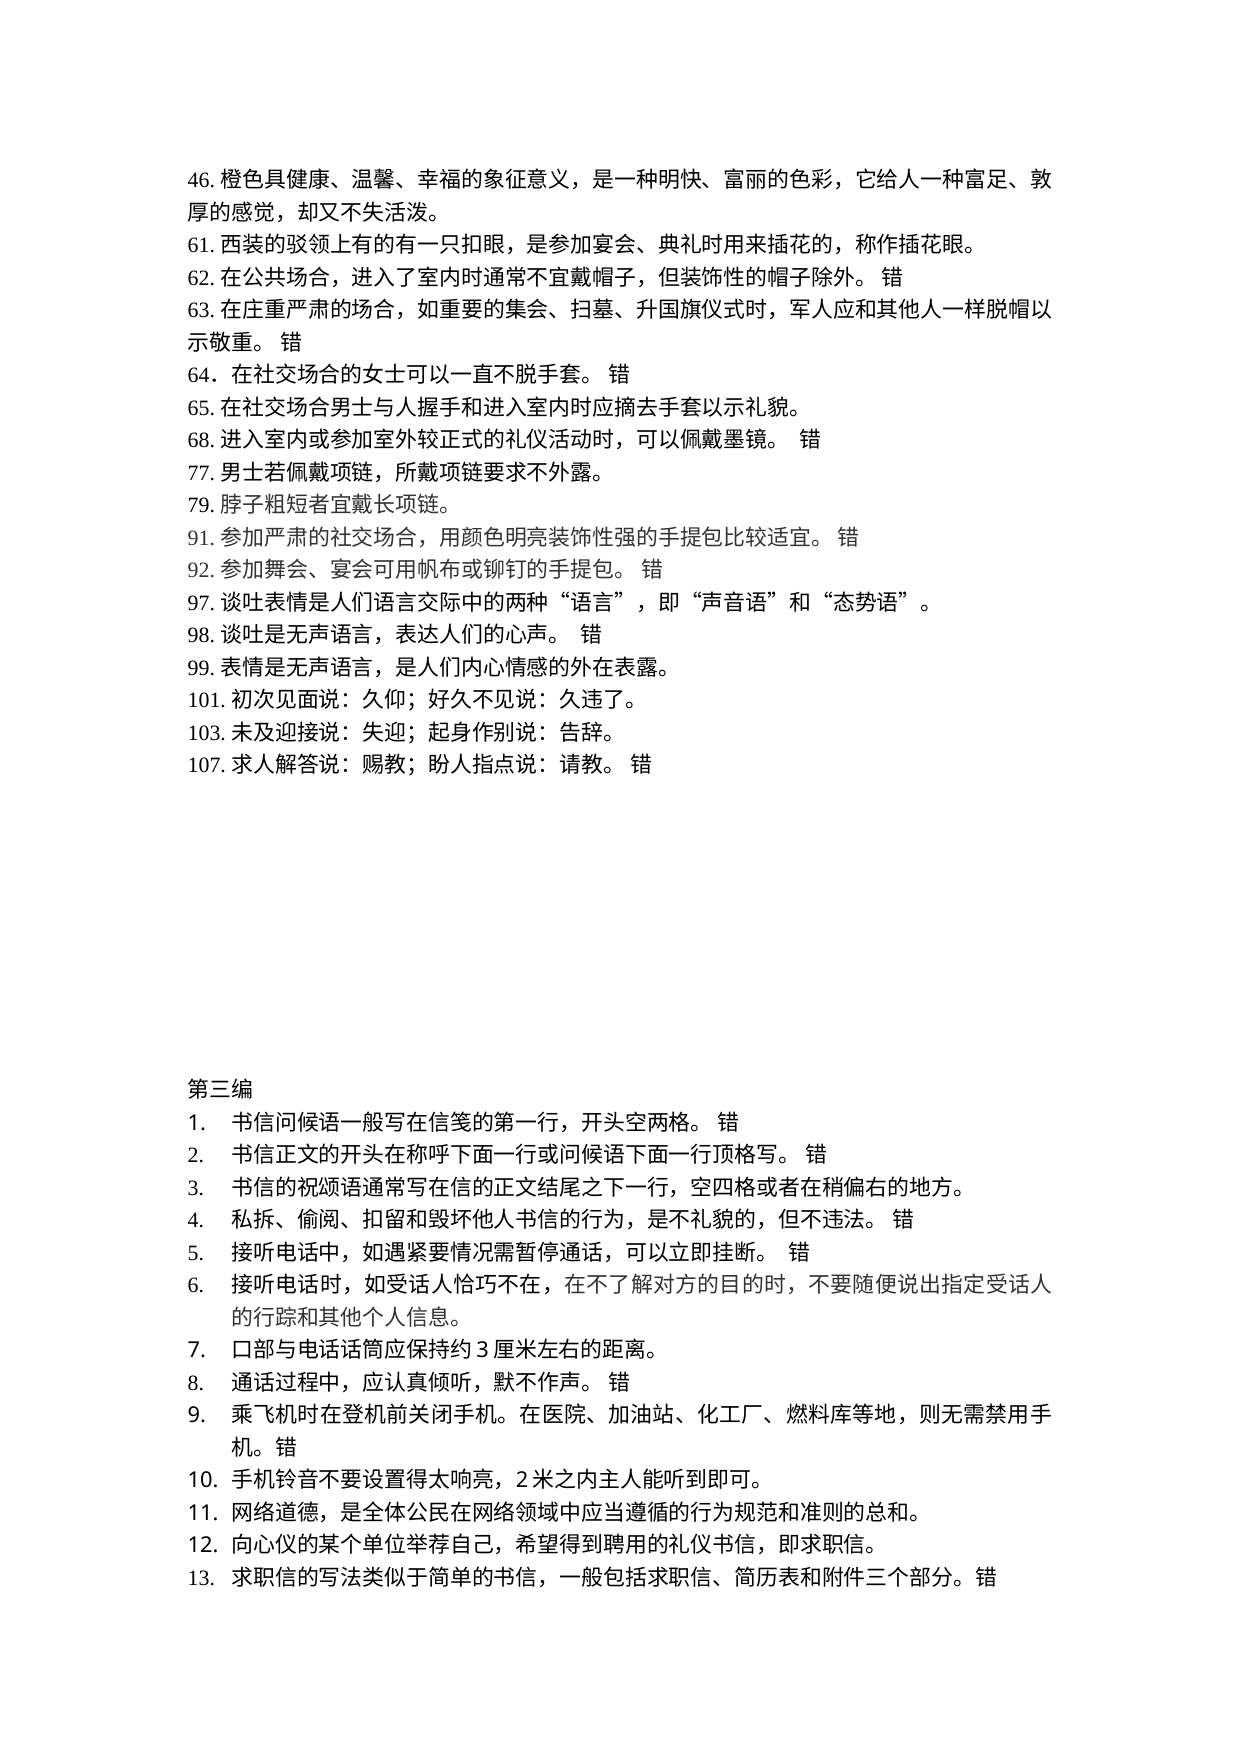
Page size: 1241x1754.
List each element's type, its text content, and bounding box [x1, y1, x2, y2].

list 书信正文的开头在称呼下面一行或问候语下面一行顶格写。 错 [187, 1137, 1053, 1169]
text 65. 在社交场合男士与人握手和进入室内时应摘去手套以示礼貌。 [187, 389, 1053, 422]
text 91. 参加严肃的社交场合，用颜色明亮装饰性强的手提包比较适宜。 错 [187, 519, 1053, 552]
text 107. 求人解答说：赐教；盼人指点说：请教。 错 [187, 747, 1053, 779]
text 99. 表情是无声语言，是人们内心情感的外在表露。 [187, 649, 1053, 682]
text 77. 男士若佩戴项链，所戴项链要求不外露。 [187, 454, 1053, 487]
text 62. 在公共场合，进入了室内时通常不宜戴帽子，但装饰性的帽子除外。 错 [187, 259, 1053, 292]
list 向心仪的某个单位举荐自己，希望得到聘用的礼仪书信，即求职信。 [187, 1527, 1053, 1559]
text 103. 未及迎接说：失迎；起身作别说：告辞。 [187, 714, 1053, 747]
text 第三编 [187, 1072, 1053, 1104]
text 101. 初次见面说：久仰；好久不见说：久违了。 [187, 682, 1053, 714]
list 手机铃音不要设置得太响亮，之内主人能听到即可。 [187, 1462, 1053, 1494]
list 接听电话中，如遇紧要情况需暂停通话，可以立即挂断。 错 [187, 1234, 1053, 1267]
list 求职信的写法类似于简单的书信，一般包括求职信、简历表和附件三个部分。错 [187, 1559, 1053, 1592]
text 79. 脖子粗短者宜戴长项链。 [187, 487, 1053, 519]
list 通话过程中，应认真倾听，默不作声。 错 [187, 1364, 1053, 1397]
list 接听电话时，如受话人恰巧不在，在不了解对方的目的时，不要随便说出指定受话人的行踪和其他个人信息。 [187, 1267, 1053, 1332]
text 63. 在庄重严肃的场合，如重要的集会、扫墓、升国旗仪式时，军人应和其他人一样脱帽以示敬重。 错 [187, 292, 1053, 357]
text 64．在社交场合的女士可以一直不脱手套。 错 [187, 357, 1053, 389]
text 68. 进入室内或参加室外较正式的礼仪活动时，可以佩戴墨镜。 错 [187, 422, 1053, 454]
list 书信问候语一般写在信笺的第一行，开头空两格。 错 [187, 1104, 1053, 1137]
text 61. 西装的驳领上有的有一只扣眼，是参加宴会、典礼时用来插花的，称作插花眼。 [187, 227, 1053, 259]
list 口部与电话话筒应保持约左右的距离。 [187, 1332, 1053, 1364]
list 私拆、偷阅、扣留和毁坏他人书信的行为，是不礼貌的，但不违法。 错 [187, 1202, 1053, 1234]
text 92. 参加舞会、宴会可用帆布或铆钉的手提包。 错 [187, 552, 1053, 584]
text 98. 谈吐是无声语言，表达人们的心声。 错 [187, 617, 1053, 649]
text 97. 谈吐表情是人们语言交际中的两种“语言”，即“声音语”和“态势语”。 [187, 584, 1053, 617]
list 乘飞机时在登机前关闭手机。在医院、加油站、化工厂、燃料库等地，则无需禁用手机。错 [187, 1397, 1053, 1462]
list 网络道德，是全体公民在网络领域中应当遵循的行为规范和准则的总和。 [187, 1494, 1053, 1527]
list 书信的祝颂语通常写在信的正文结尾之下一行，空四格或者在稍偏右的地方。 [187, 1169, 1053, 1202]
text 46. 橙色具健康、温馨、幸福的象征意义，是一种明快、富丽的色彩，它给人一种富足、敦厚的感觉，却又不失活泼。 [187, 162, 1053, 227]
